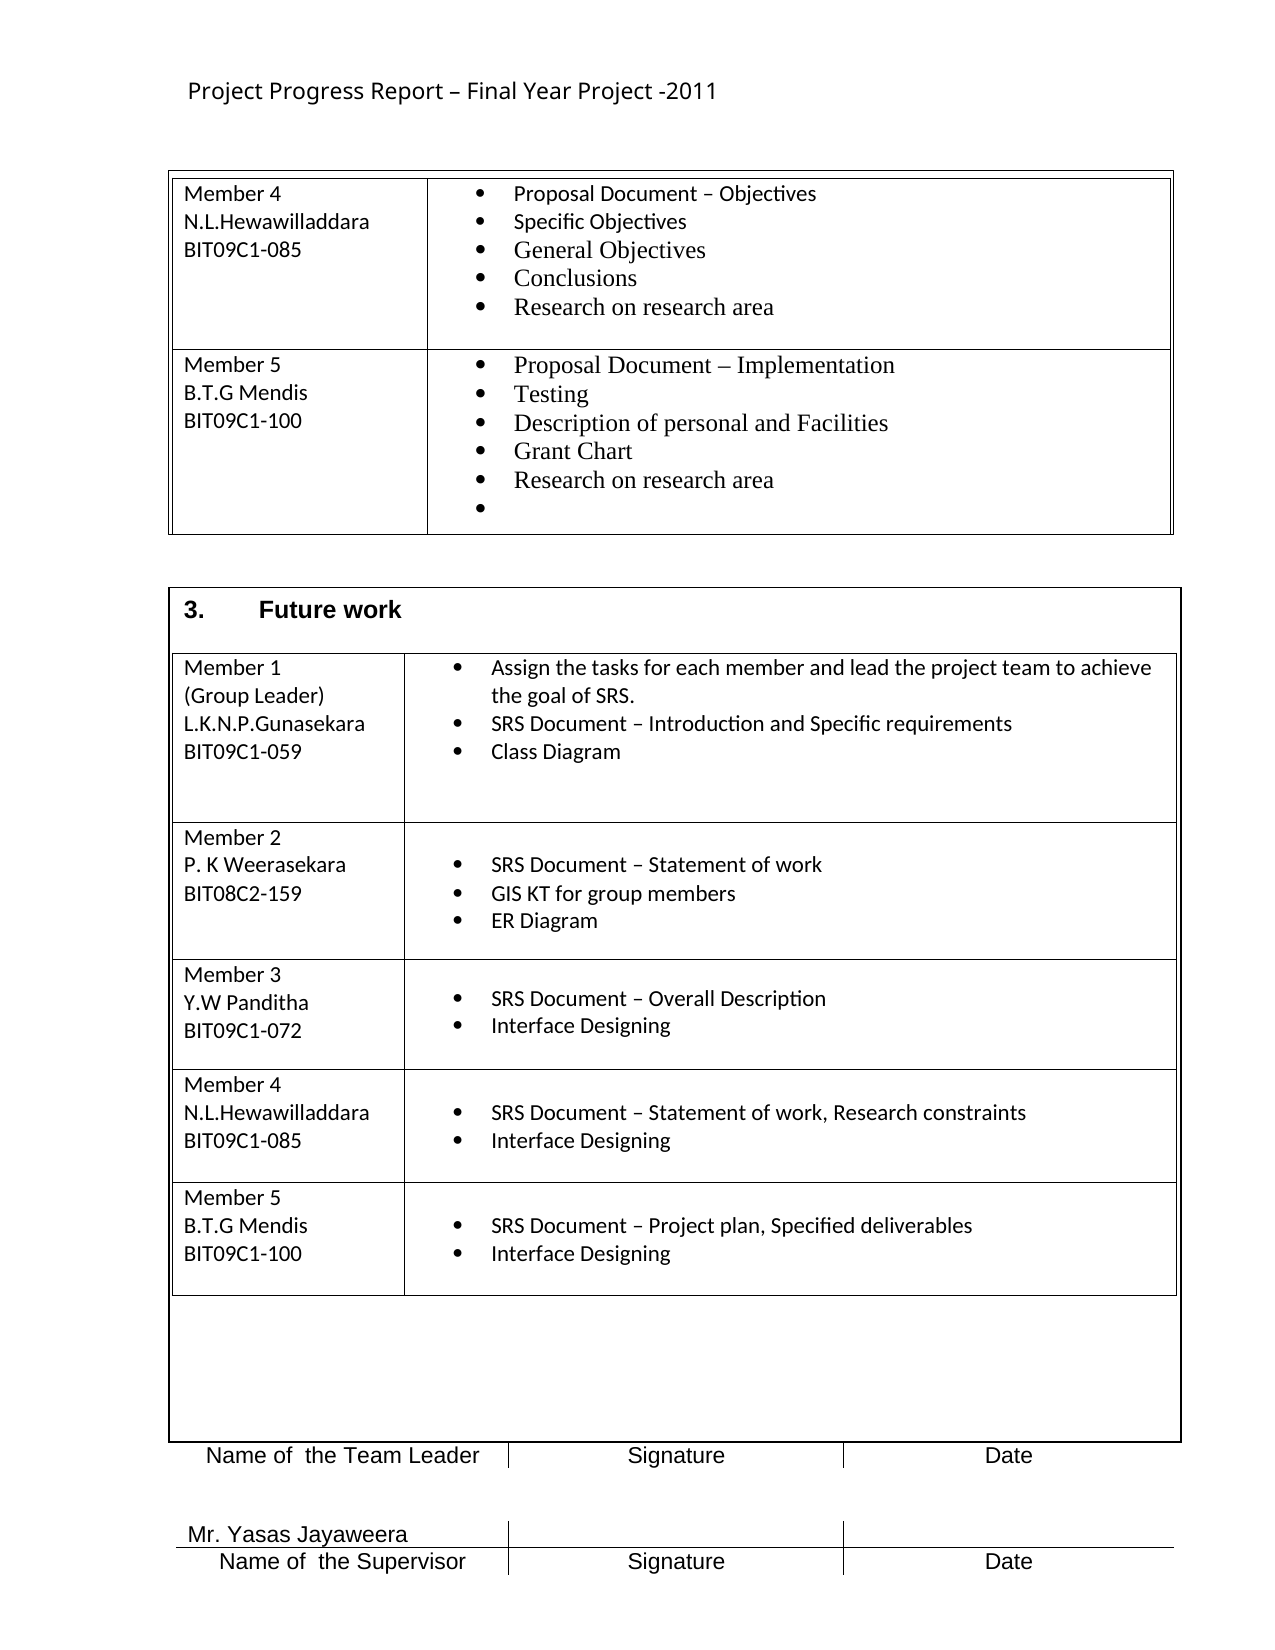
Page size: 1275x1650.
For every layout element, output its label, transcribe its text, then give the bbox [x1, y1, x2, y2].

table_header [509, 1521, 843, 1547]
table_cell Signature [509, 1548, 843, 1574]
table_header Mr. Yasas Jayaweera [176, 1521, 508, 1547]
table_cell Signature [509, 1443, 843, 1468]
table_cell Date [844, 1548, 1174, 1574]
table_header [844, 1521, 1174, 1547]
table_cell Date [844, 1443, 1174, 1468]
table_cell Name of the Supervisor [176, 1548, 508, 1574]
table_cell Name of the Team Leader [176, 1443, 508, 1468]
